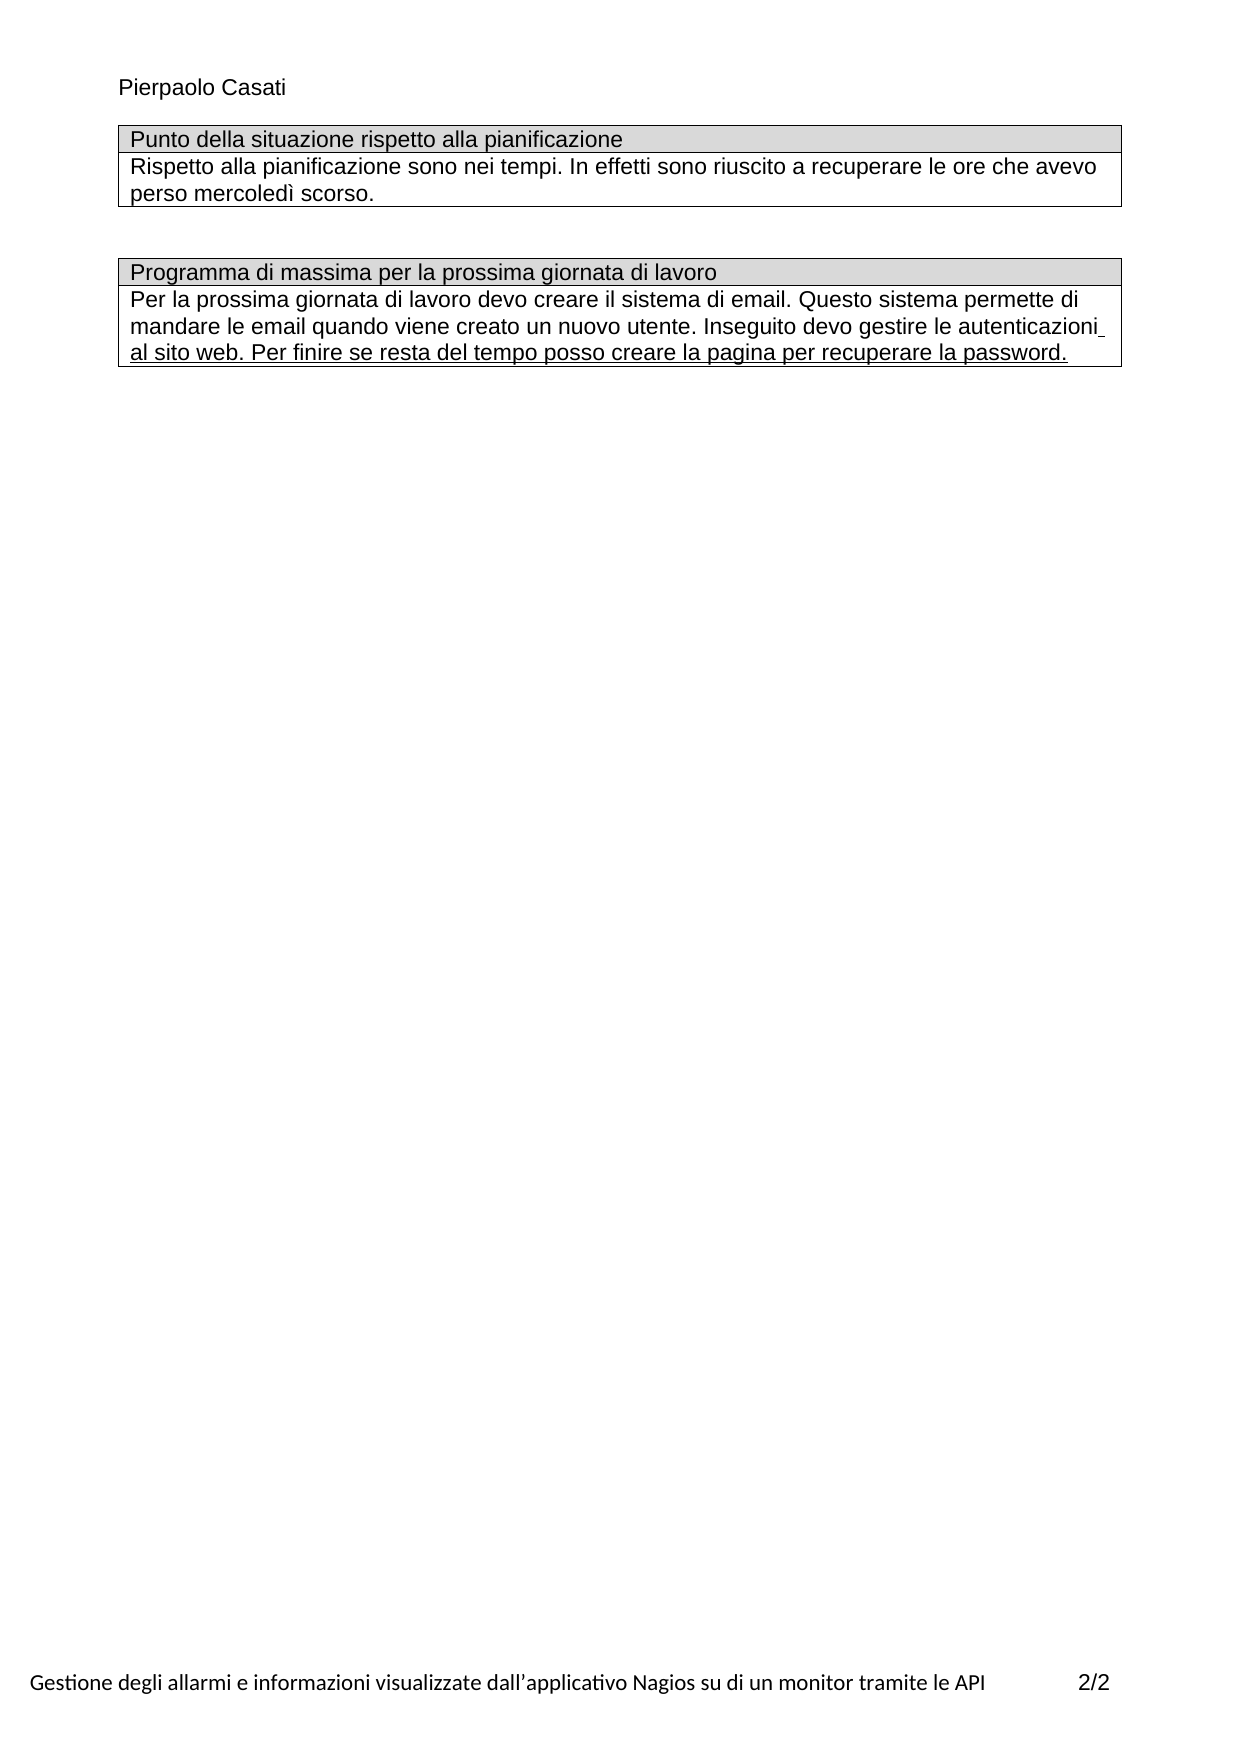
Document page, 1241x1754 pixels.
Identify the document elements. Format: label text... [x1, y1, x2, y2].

table_header Punto della situazione rispetto alla pianificazione [119, 126, 1121, 152]
table_header Programma di massima per la prossima giornata di lavoro [119, 259, 1121, 285]
table_cell Per la prossima giornata di lavoro devo creare il sistema di email. Questo sistema permette di mandare le email quando viene creato un nuovo utente. Inseguito devo gestire le autenticazioni al sito web. Per finire se resta del tempo posso creare la pagina per recuperare la password. [119, 286, 1121, 366]
table_cell Rispetto alla pianificazione sono nei tempi. In effetti sono riuscito a recuperare le ore che avevo perso mercoledì scorso. [119, 153, 1121, 206]
